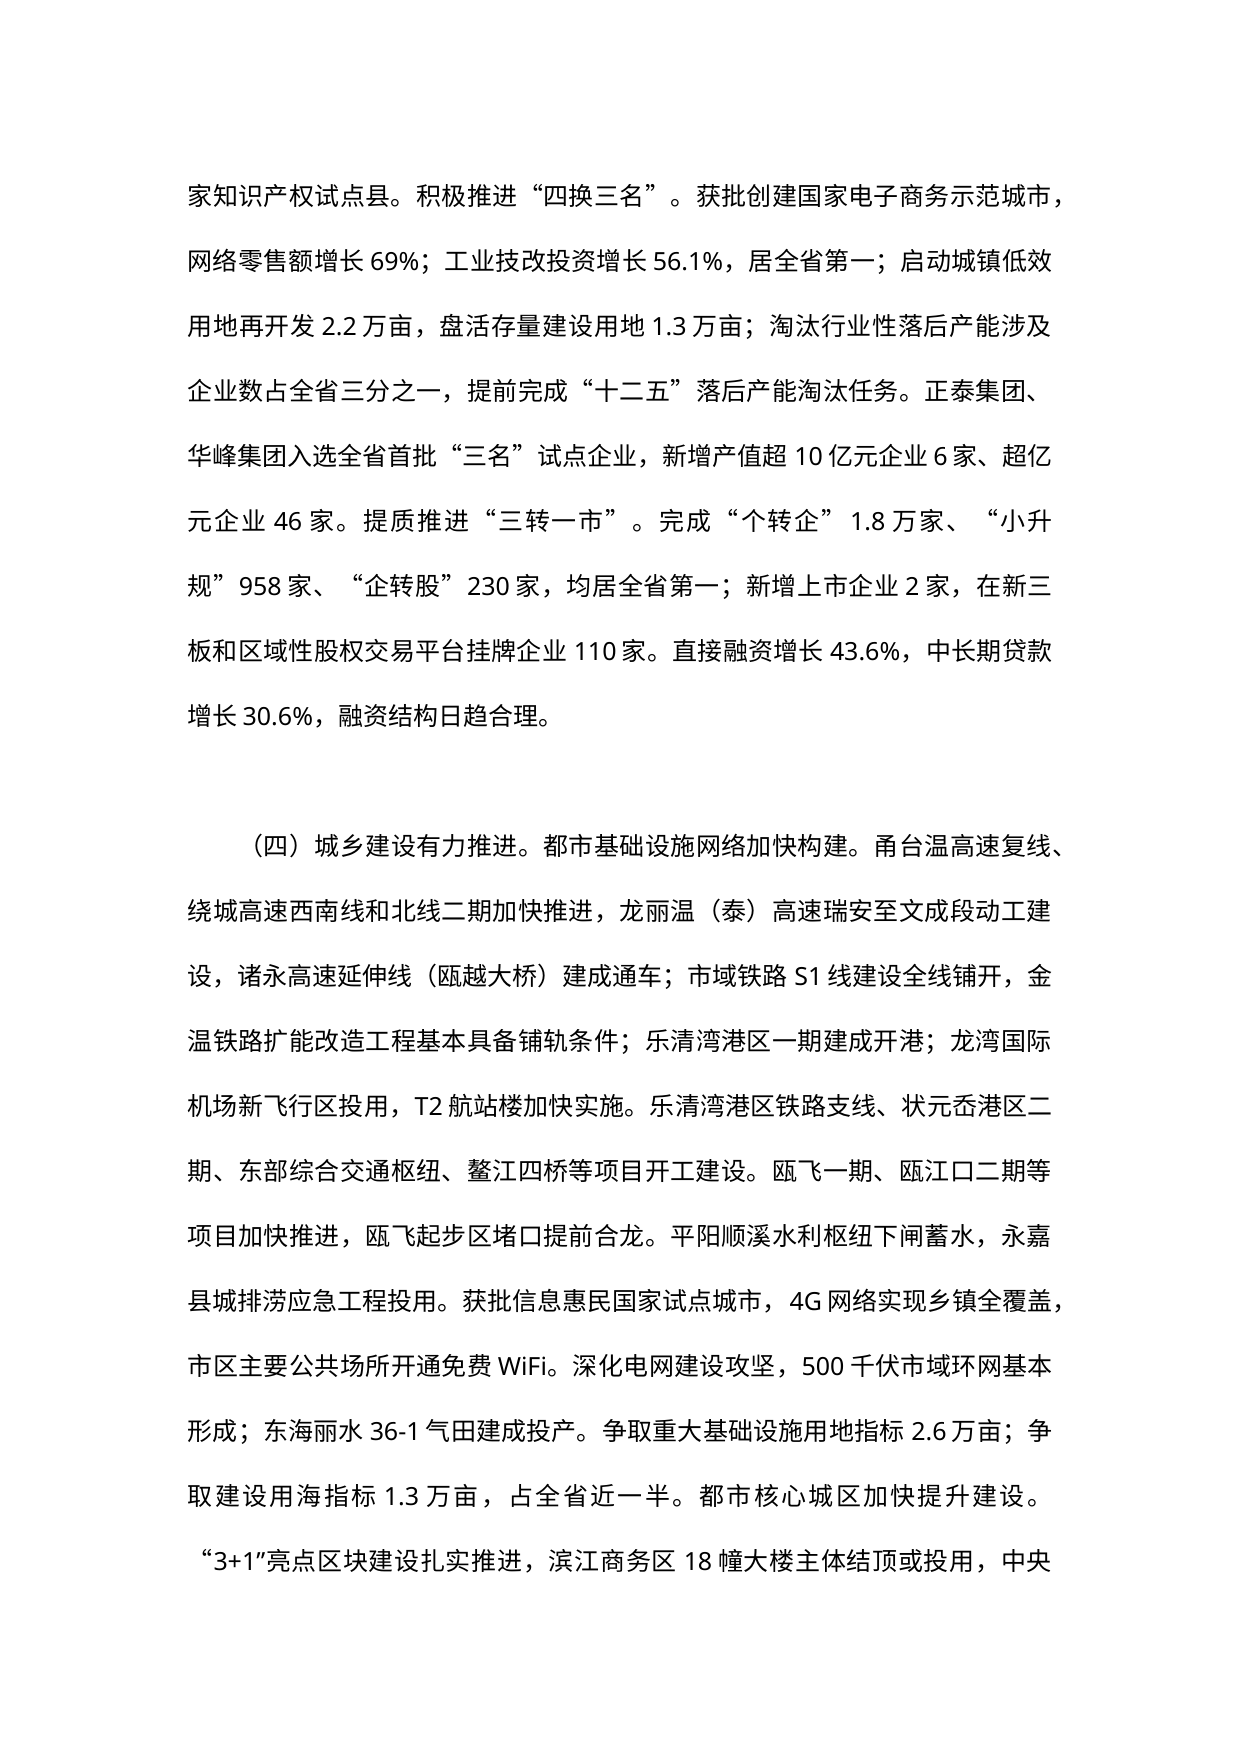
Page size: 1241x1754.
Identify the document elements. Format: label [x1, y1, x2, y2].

text [187, 812, 1053, 1592]
text [187, 162, 1053, 747]
